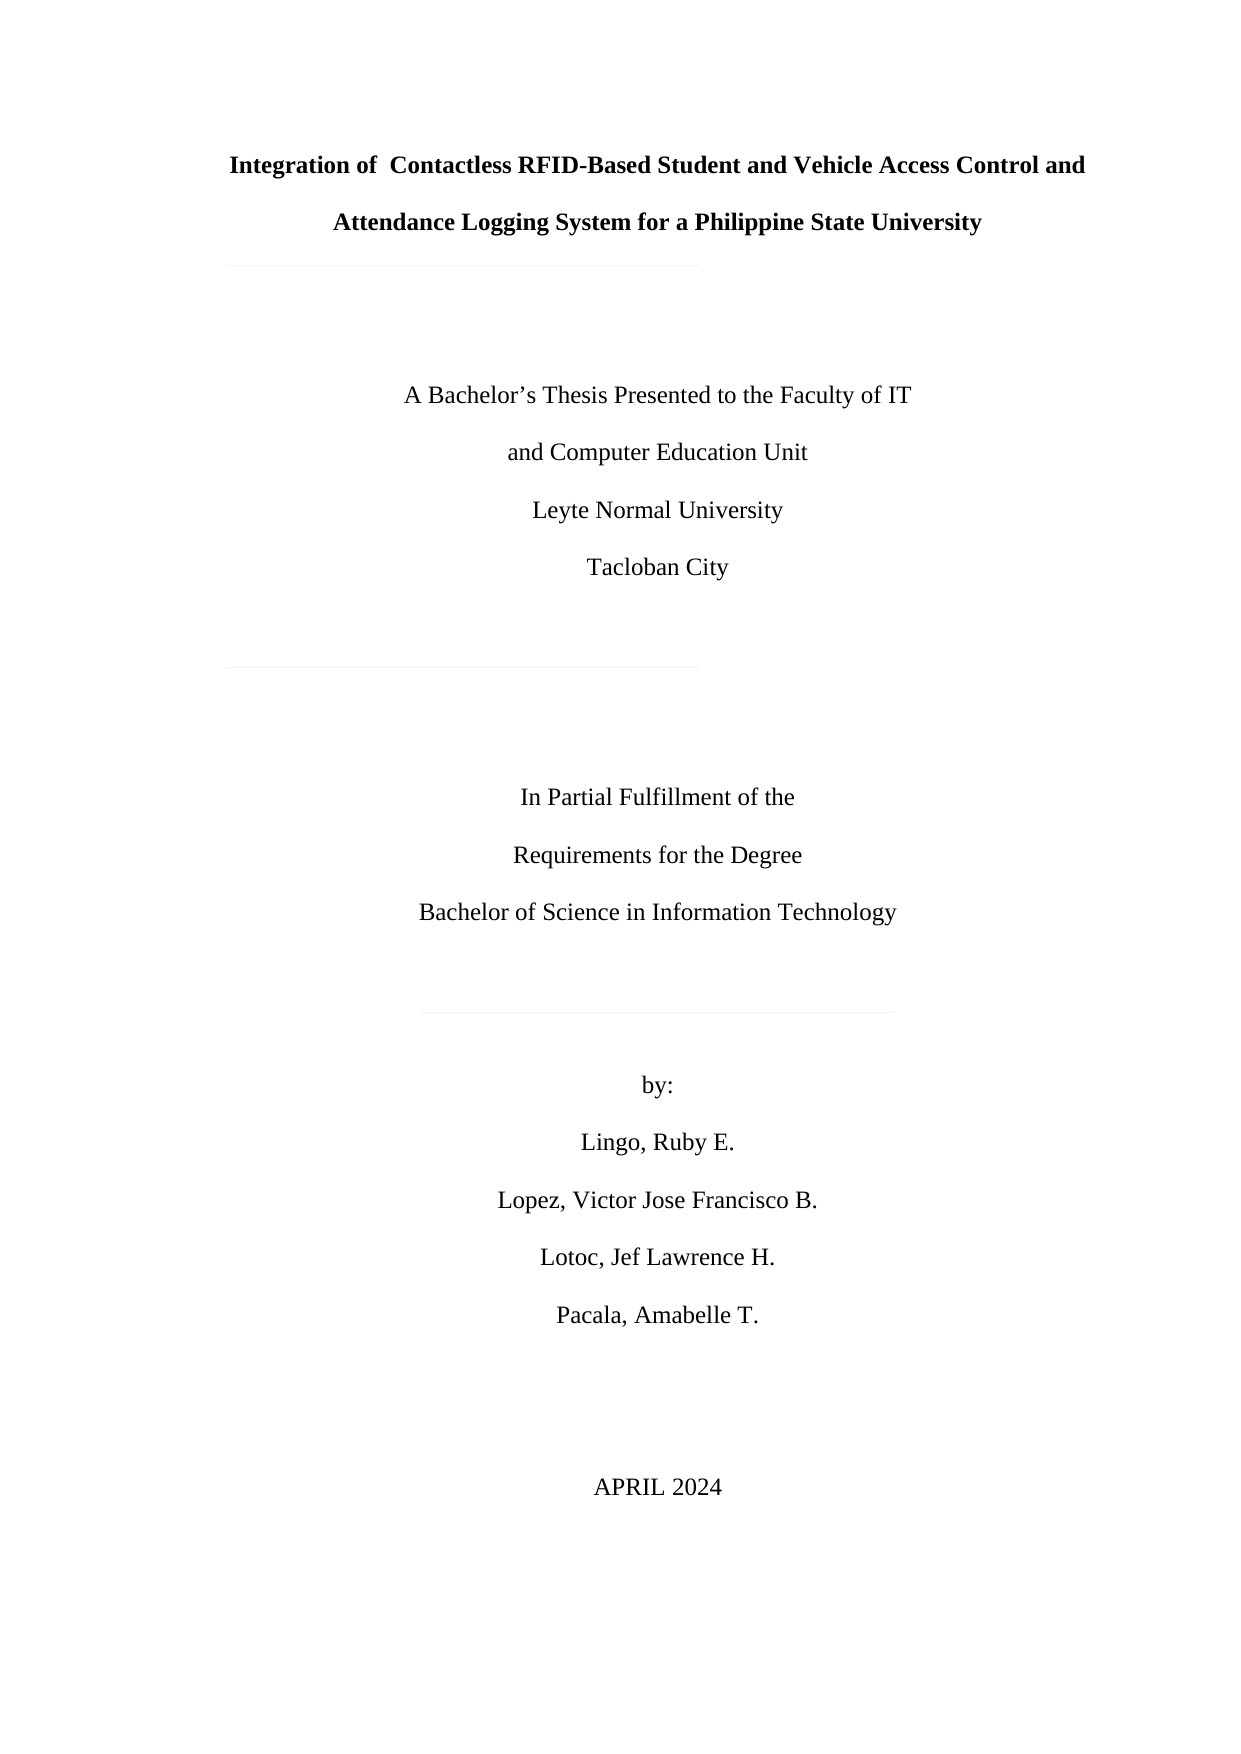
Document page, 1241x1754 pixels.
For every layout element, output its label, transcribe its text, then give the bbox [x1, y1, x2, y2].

text Lingo, Ruby E. [225, 1127, 1090, 1156]
text APRIL 2024 [225, 1472, 1090, 1501]
text by: [225, 1070, 1090, 1099]
text In Partial Fulfillment of the [225, 782, 1090, 811]
text Lotoc, Jef Lawrence H. [225, 1242, 1090, 1271]
text Tacloban City [225, 552, 1090, 581]
text Requirements for the Degree [225, 840, 1090, 869]
text A Bachelor’s Thesis Presented to the Faculty of IT [225, 380, 1090, 409]
text Lopez, Victor Jose Francisco B. [225, 1185, 1090, 1214]
text Bachelor of Science in Information Technology [225, 897, 1090, 926]
text and Computer Education Unit [225, 437, 1090, 466]
text Integration of Contactless RFID-Based Student and Vehicle Access Control and Attendance Logging System for a Philippine State University [225, 150, 1090, 236]
text Pacala, Amabelle T. [225, 1300, 1090, 1329]
text Leyte Normal University [225, 495, 1090, 524]
